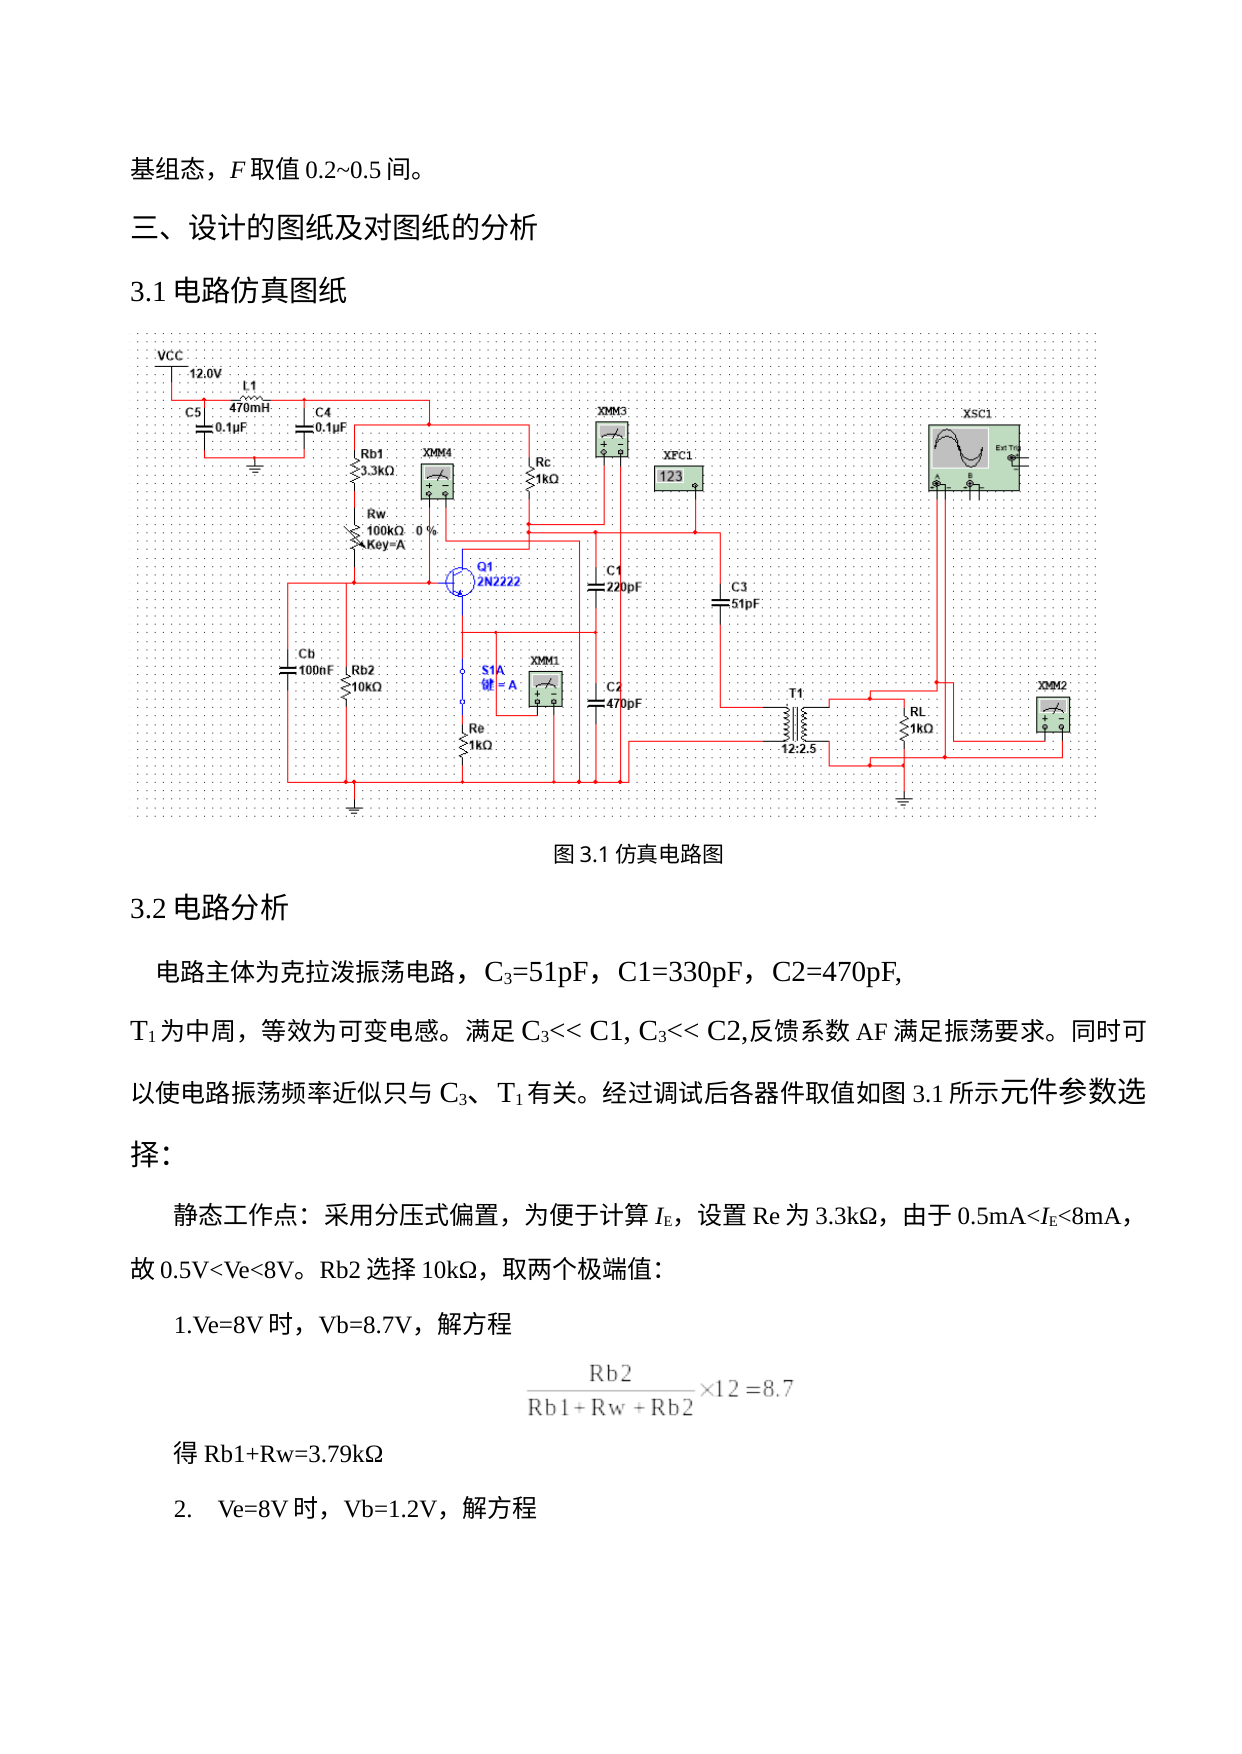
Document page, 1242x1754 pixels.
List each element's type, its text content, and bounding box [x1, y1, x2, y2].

text T1为中周，等效为可变电感。满足C3<< C1, C3<< C2,反馈系数AF满足振荡要求。同时可以使电路振荡频率近似只与C3、T1有关。经过调试后各器件取值如图3.1所示元件参数选择： [130, 1011, 1147, 1174]
text 电路主体为克拉泼振荡电路，C3=51pF，C1=330pF，C2=470pF, [130, 948, 1147, 990]
text 静态工作点：采用分压式偏置，为便于计算IE，设置Re为3.3kΩ，由于0.5mA<IE<8mA，故0.5V<Ve<8V。Rb2选择10kΩ，取两个极端值： [130, 1195, 1147, 1286]
picture [129, 331, 1102, 824]
text 图3.1仿真电路图 [130, 837, 1147, 868]
text 得Rb1+Rw=3.79kΩ [130, 1434, 1147, 1470]
text 3.1电路仿真图纸 [130, 268, 1147, 310]
text 3.2电路分析 [130, 884, 1147, 927]
list Ve=8V时，Vb=1.2V，解方程 [130, 1488, 1147, 1524]
text 三、设计的图纸及对图纸的分析 [130, 204, 1147, 247]
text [130, 150, 1147, 186]
text 1.Ve=8V时，Vb=8.7V，解方程 [130, 1304, 1147, 1340]
